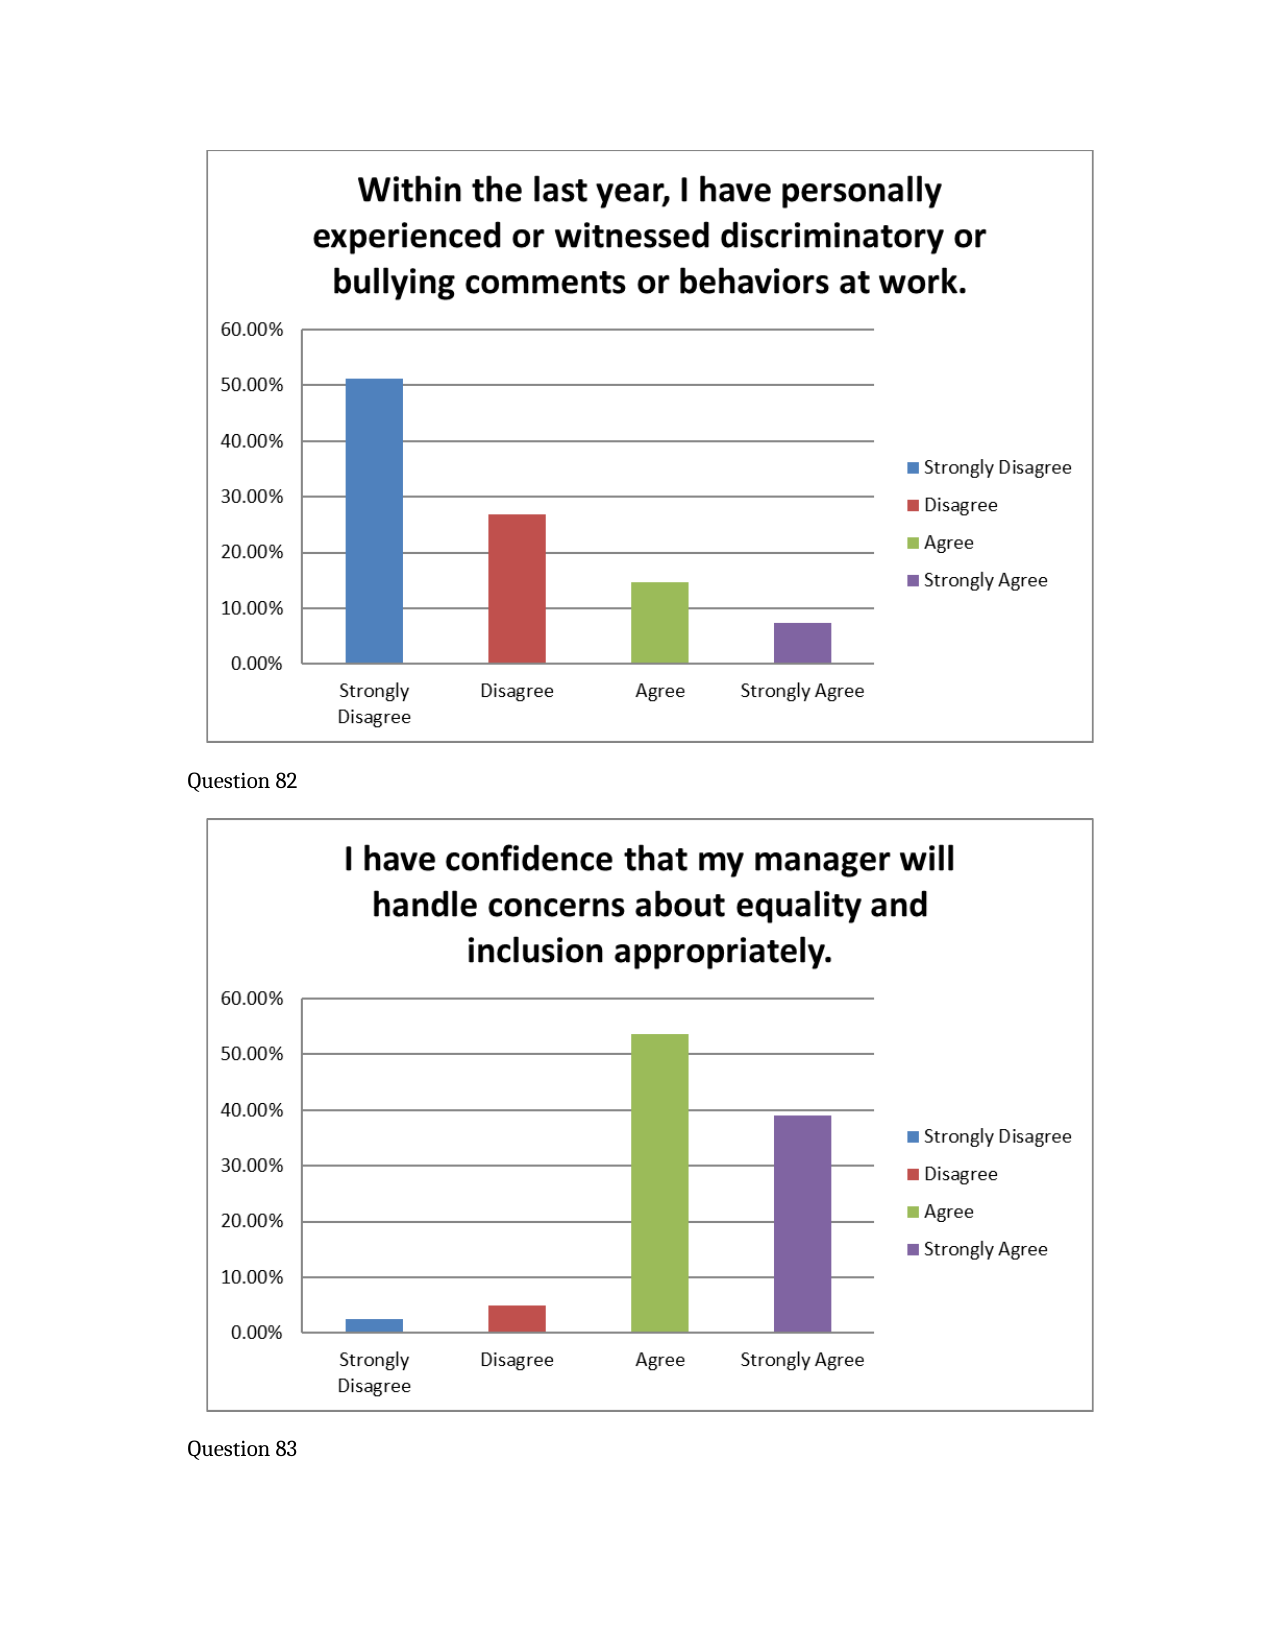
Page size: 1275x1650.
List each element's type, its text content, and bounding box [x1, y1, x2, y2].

picture [206, 150, 1094, 743]
text Question 83 [187, 1436, 1087, 1462]
picture [206, 818, 1094, 1412]
text Question 82 [187, 767, 1087, 794]
